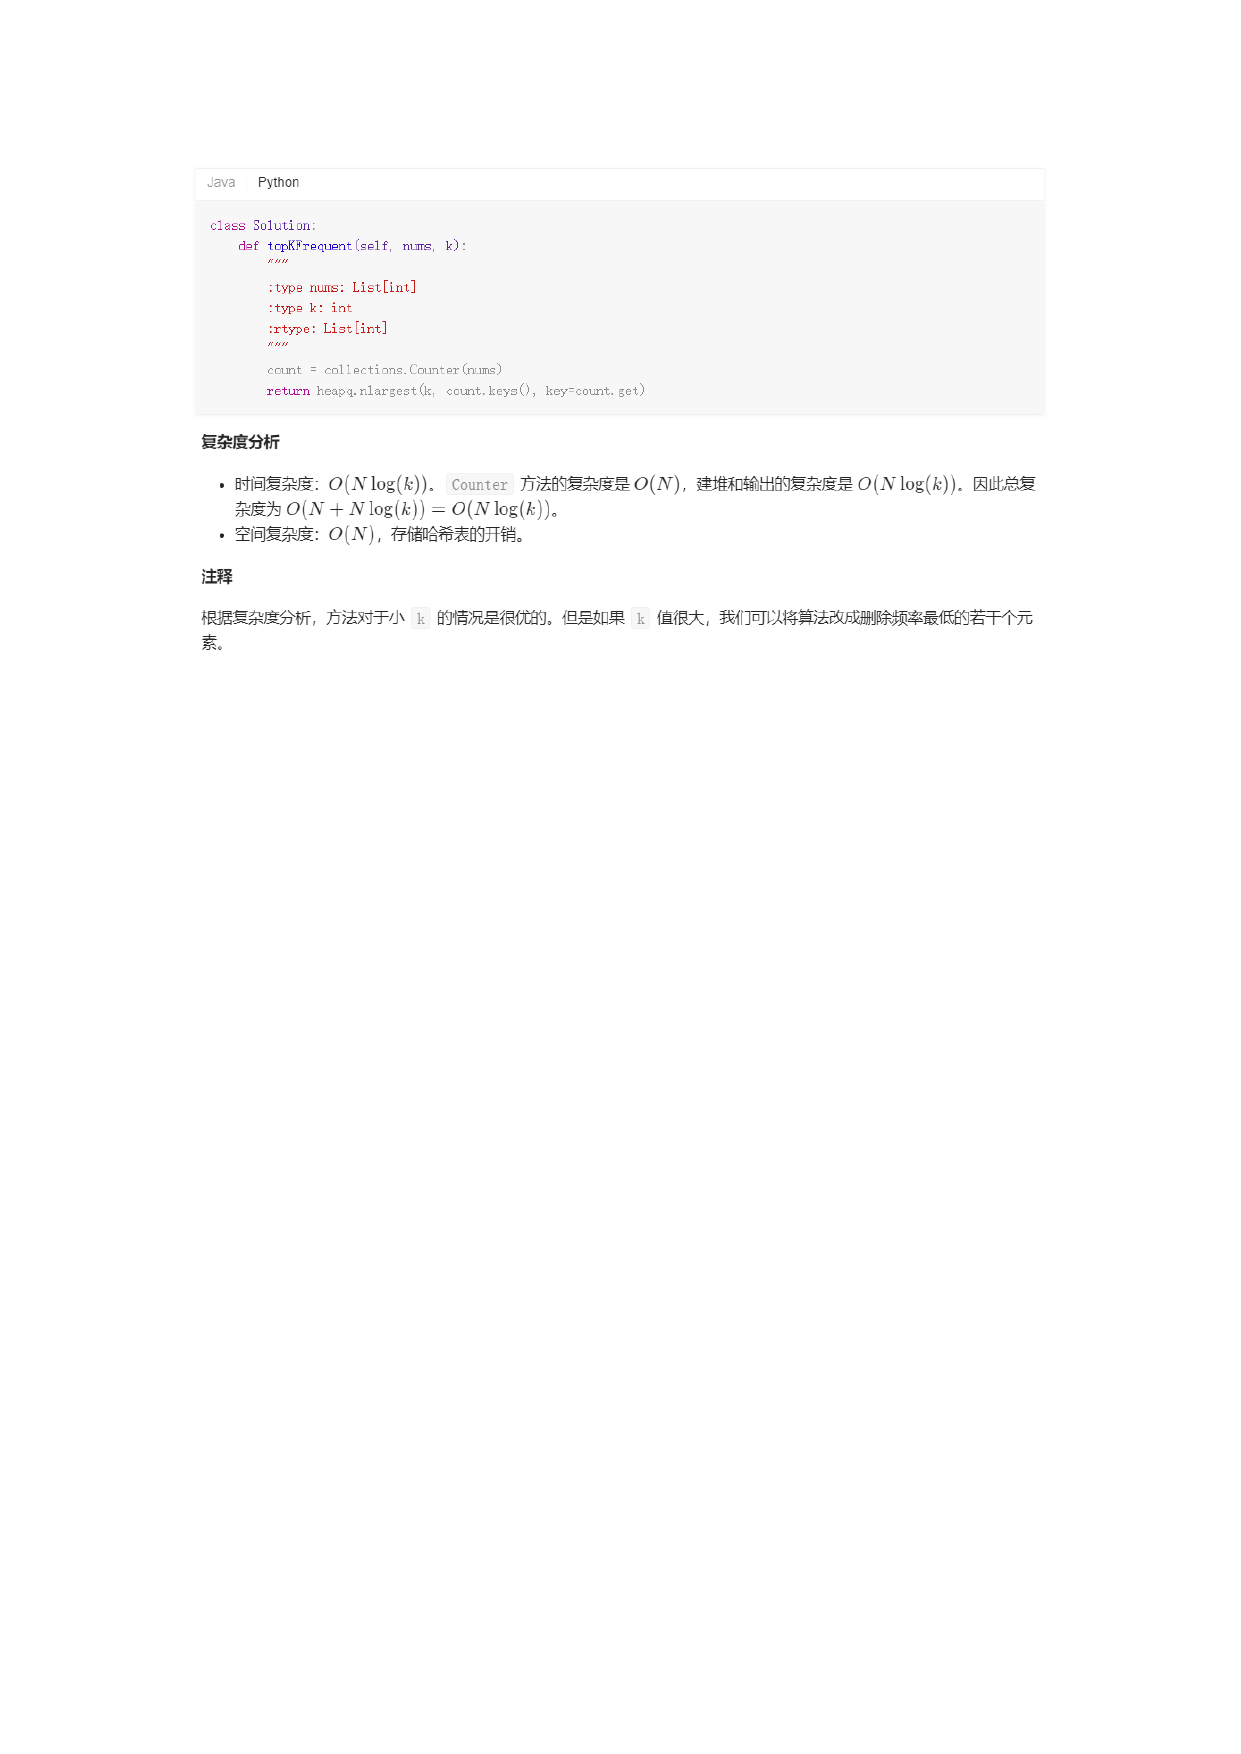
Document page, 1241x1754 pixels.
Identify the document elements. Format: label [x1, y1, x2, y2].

picture [187, 162, 1053, 418]
picture [187, 422, 1053, 673]
